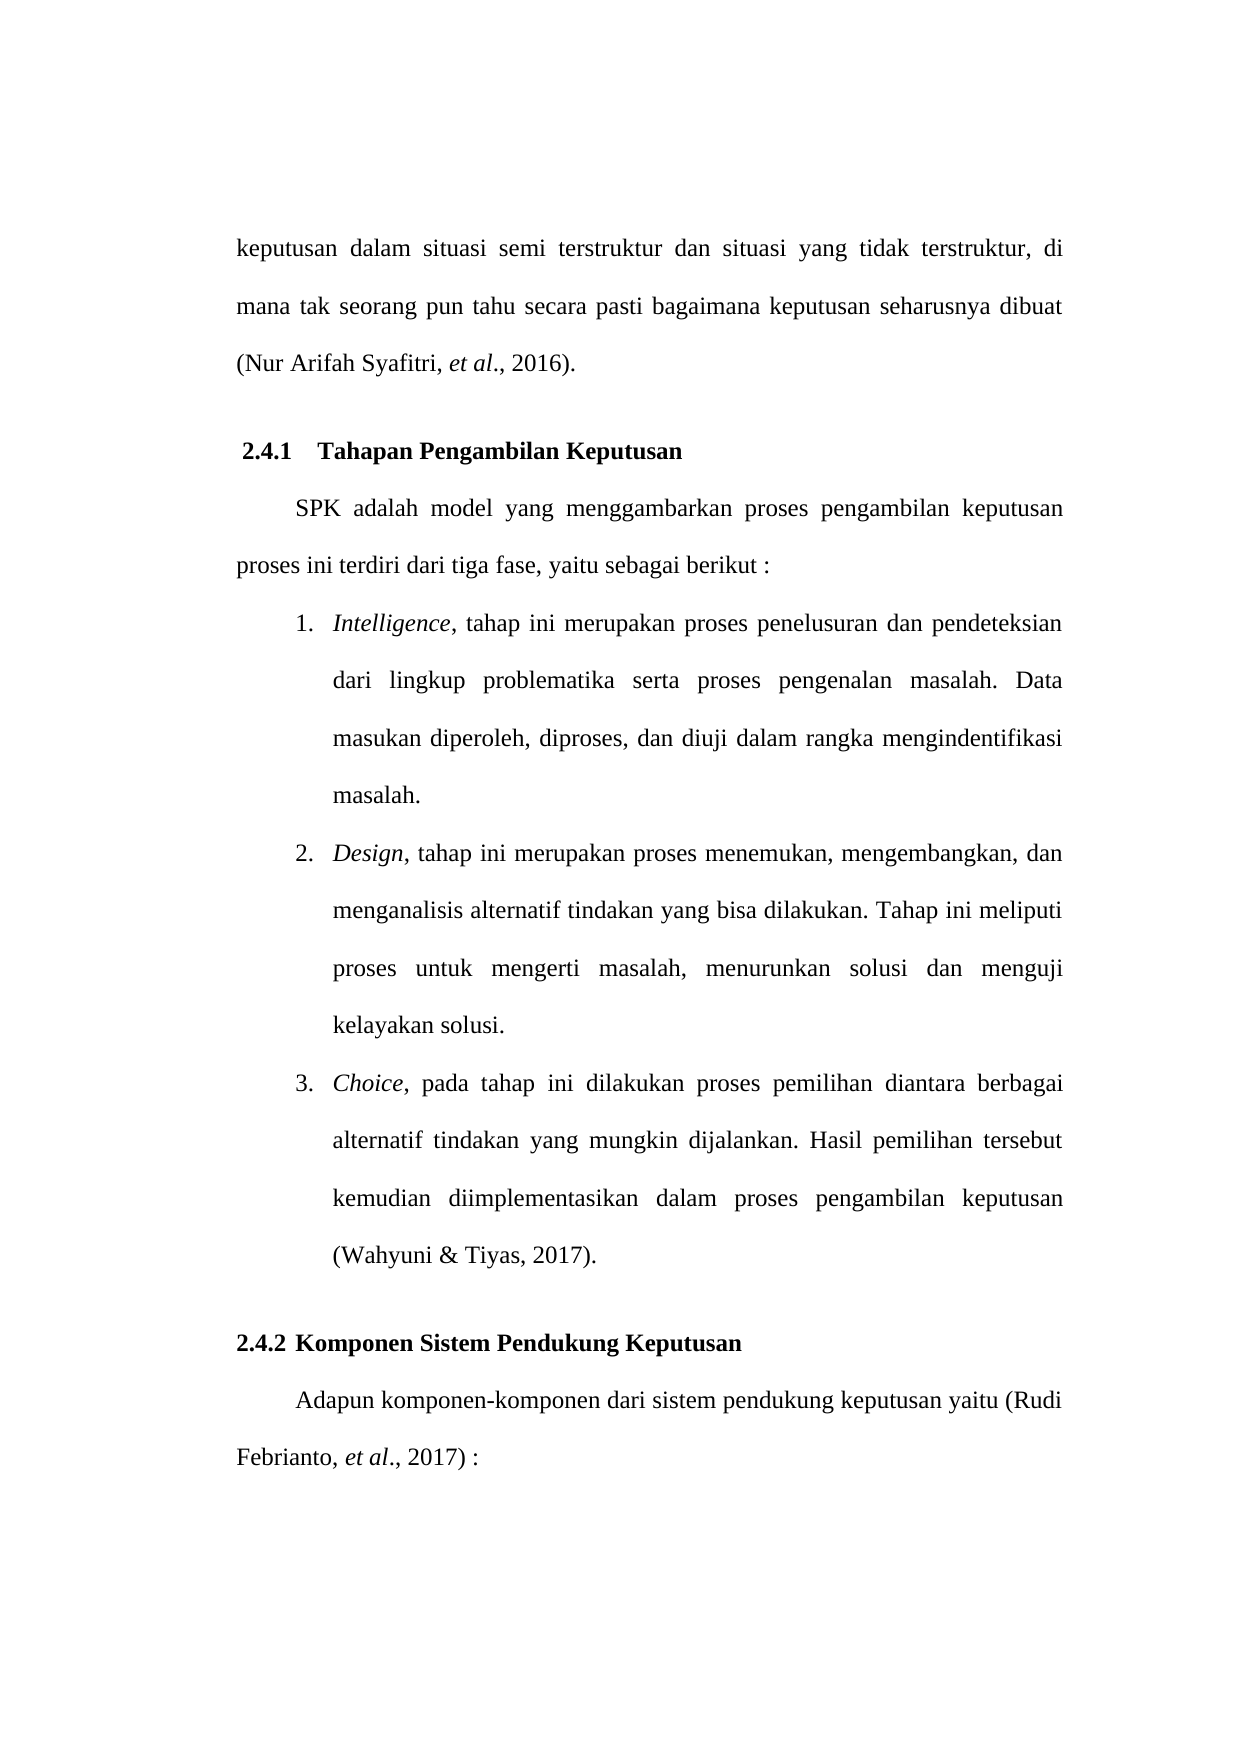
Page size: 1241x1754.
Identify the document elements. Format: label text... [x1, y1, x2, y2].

subtitle Komponen Sistem Pendukung Keputusan [236, 1328, 1186, 1356]
text Adapun komponen-komponen dari sistem pendukung keputusan yaitu (Rudi Febrianto, et al., 2017) : [236, 1385, 1063, 1471]
list Choice, pada tahap ini dilakukan proses pemilihan diantara berbagai alternatif tindakan yang mungkin dijalankan. Hasil pemilihan tersebut kemudian diimplementasikan dalam proses pengambilan keputusan (Wahyuni & Tiyas, 2017). [295, 1068, 1063, 1269]
text keputusan dalam situasi semi terstruktur dan situasi yang tidak terstruktur, di mana tak seorang pun tahu secara pasti bagaimana keputusan seharusnya dibuat (Nur Arifah Syafitri, et al., 2016). [236, 233, 1063, 377]
list Design, tahap ini merupakan proses menemukan, mengembangkan, dan menganalisis alternatif tindakan yang bisa dilakukan. Tahap ini meliputi proses untuk mengerti masalah, menurunkan solusi dan menguji kelayakan solusi. [295, 838, 1063, 1039]
list Intelligence, tahap ini merupakan proses penelusuran dan pendeteksian dari lingkup problematika serta proses pengenalan masalah. Data masukan diperoleh, diproses, dan diuji dalam rangka mengindentifikasi masalah. [295, 608, 1063, 809]
subtitle Tahapan Pengambilan Keputusan [242, 436, 1186, 464]
text SPK adalah model yang menggambarkan proses pengambilan keputusan proses ini terdiri dari tiga fase, yaitu sebagai berikut : [236, 493, 1063, 579]
